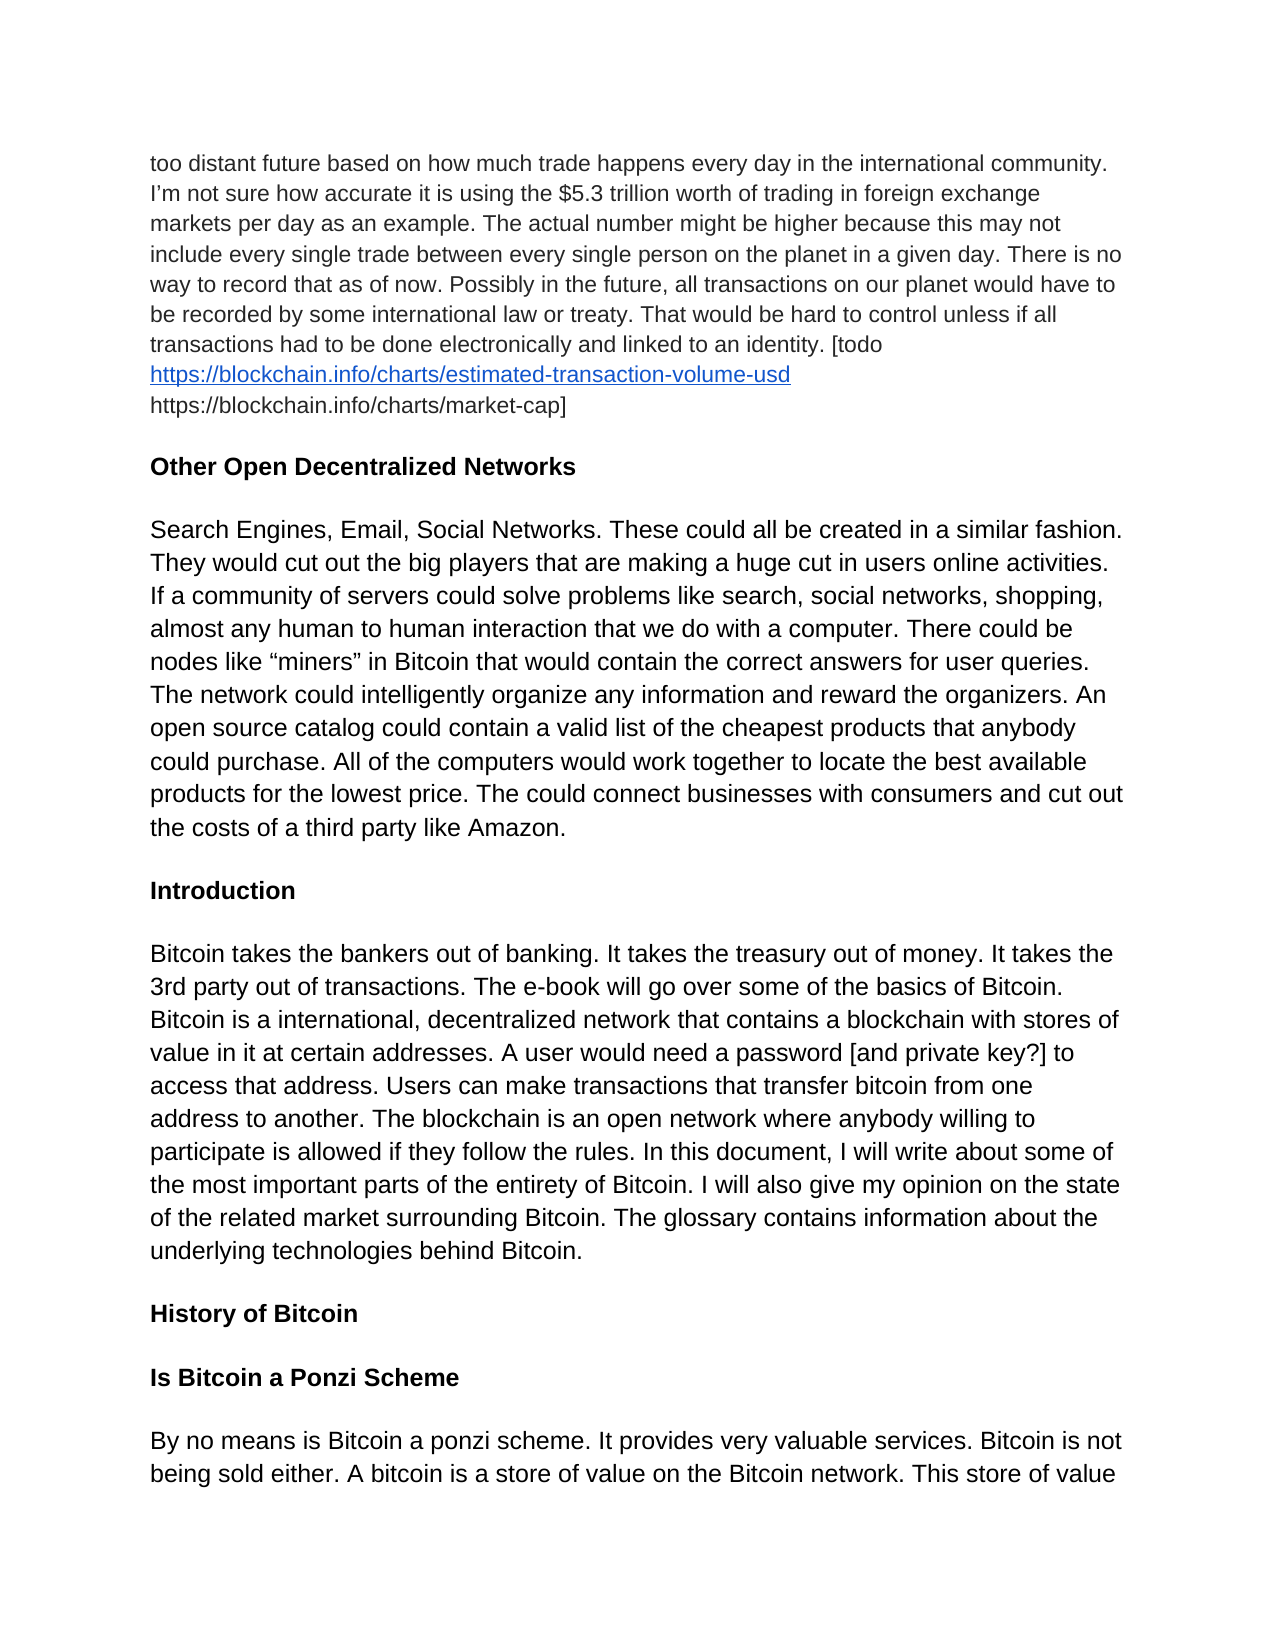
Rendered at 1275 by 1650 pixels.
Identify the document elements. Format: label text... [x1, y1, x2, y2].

text Search Engines, Email, Social Networks. These could all be created in a similar fashion. They would cut out the big players that are making a huge cut in users online activities. If a community of servers could solve problems like search, social networks, shopping, almost any human to human interaction that we do with a computer. There could be nodes like “miners” in Bitcoin that would contain the correct answers for user queries. The network could intelligently organize any information and reward the organizers. An open source catalog could contain a valid list of the cheapest products that anybody could purchase. All of the computers would work together to locate the best available products for the lowest price. The could connect businesses with consumers and cut out the costs of a third party like Amazon. [150, 515, 1125, 841]
text Bitcoin takes the bankers out of banking. It takes the treasury out of money. It takes the 3rd party out of transactions. The e-book will go over some of the basics of Bitcoin. Bitcoin is a international, decentralized network that contains a blockchain with stores of value in it at certain addresses. A user would need a password [and private key?] to access that address. Users can make transactions that transfer bitcoin from one address to another. The blockchain is an open network where anybody willing to participate is allowed if they follow the rules. In this document, I will write about some of the most important parts of the entirety of Bitcoin. I will also give my opinion on the state of the related market surrounding Bitcoin. The glossary contains information about the underlying technologies behind Bitcoin. [150, 939, 1125, 1265]
text Introduction [150, 876, 1125, 904]
text Other Open Decentralized Networks [150, 452, 1125, 481]
text History of Bitcoin [150, 1299, 1125, 1328]
text Is Bitcoin a Ponzi Scheme [150, 1363, 1125, 1391]
